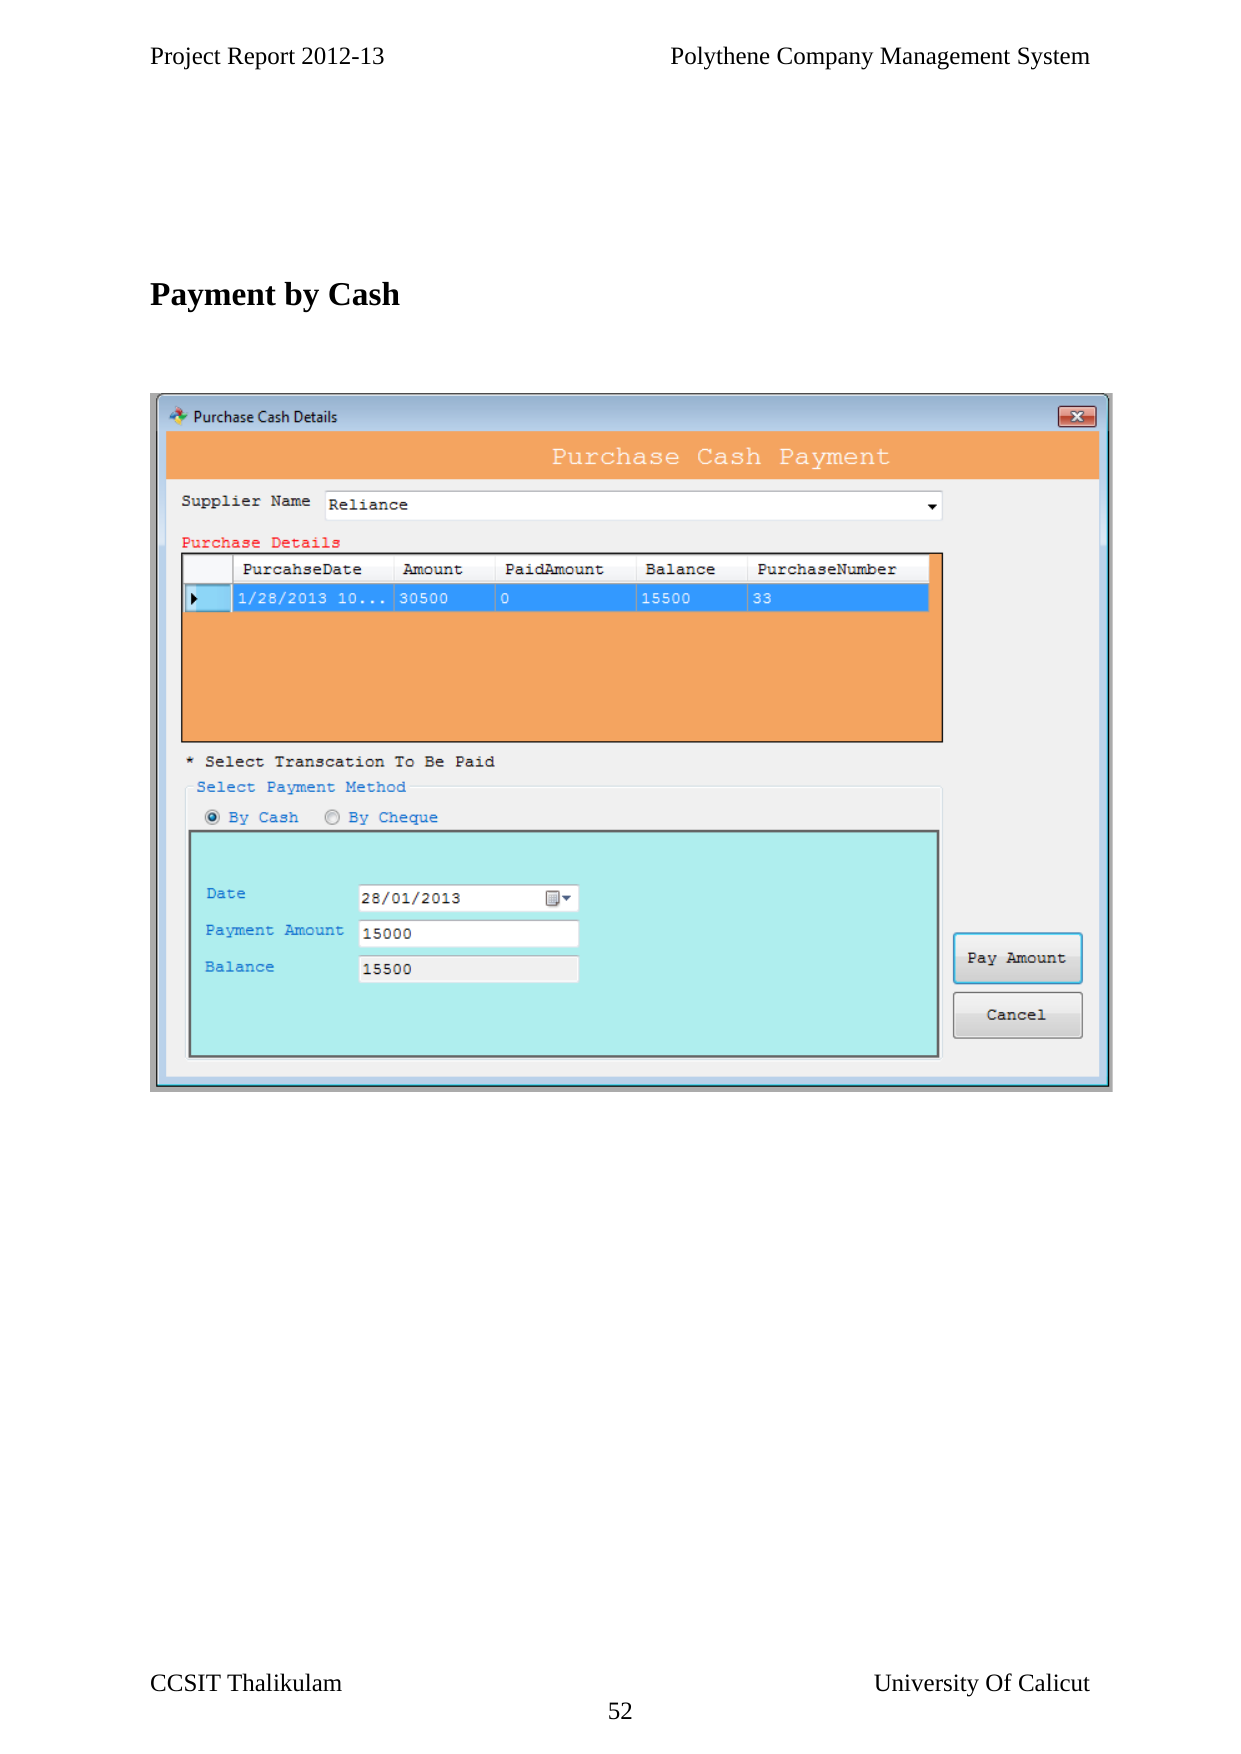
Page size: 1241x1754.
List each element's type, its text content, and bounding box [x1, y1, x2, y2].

picture [150, 393, 1113, 1092]
text Payment by Cash [150, 274, 1090, 313]
